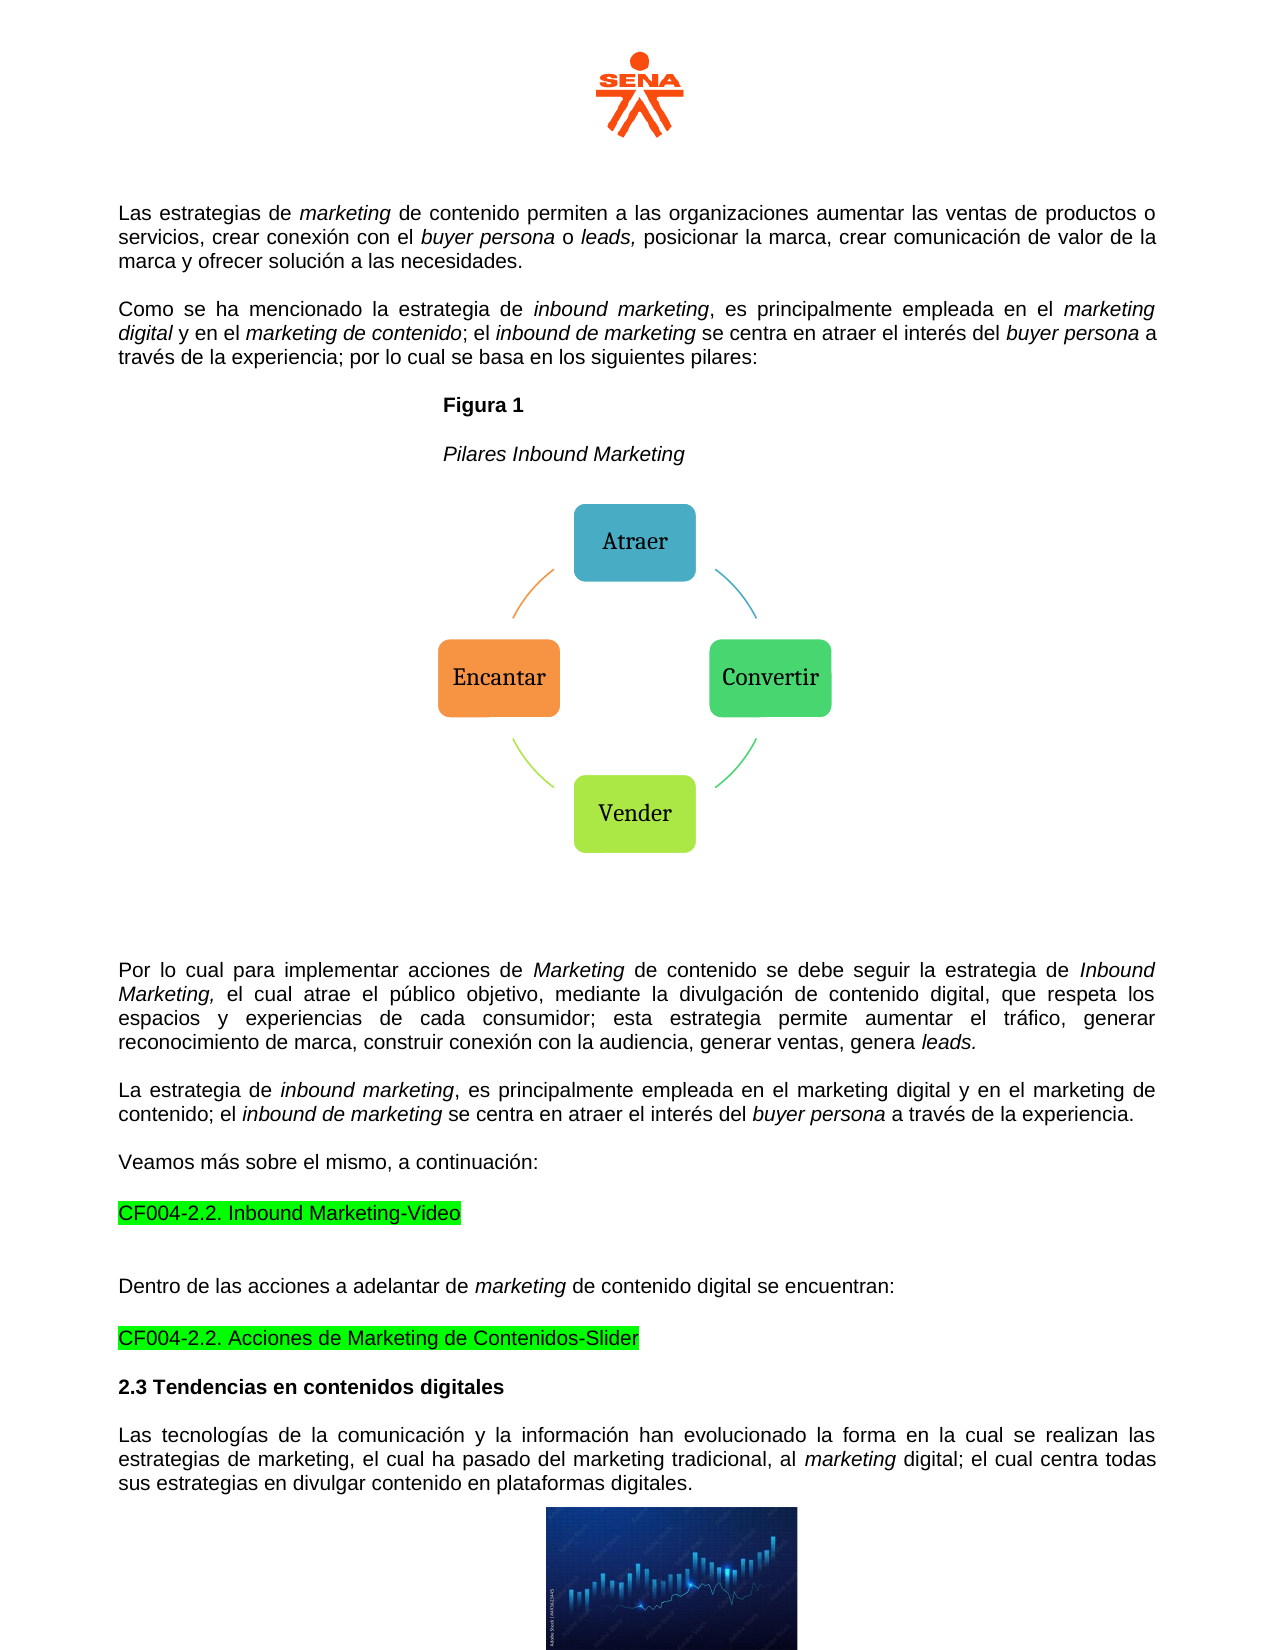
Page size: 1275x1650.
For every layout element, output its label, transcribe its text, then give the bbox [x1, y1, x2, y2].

text Pilares Inbound Marketing [443, 438, 1157, 466]
picture [585, 48, 690, 142]
text CF004-2.2. Inbound Marketing-Video [118, 1197, 1157, 1226]
text Veamos más sobre el mismo, a continuación: [118, 1149, 1157, 1173]
text CF004-2.2. Acciones de Marketing de Contenidos-Slider [118, 1322, 1157, 1351]
text La estrategia de inbound marketing, es principalmente empleada en el marketing digital y en el marketing de contenido; el inbound de marketing se centra en atraer el interés del buyer persona a través de la experiencia. [118, 1078, 1157, 1126]
text Por lo cual para implementar acciones de Marketing de contenido se debe seguir la estrategia de Inbound Marketing, el cual atrae el público objetivo, mediante la divulgación de contenido digital, que respeta los espacios y experiencias de cada consumidor; esta estrategia permite aumentar el tráfico, generar reconocimiento de marca, construir conexión con la audiencia, generar ventas, genera leads. [118, 958, 1157, 1054]
text Las estrategias de marketing de contenido permiten a las organizaciones aumentar las ventas de productos o servicios, crear conexión con el buyer persona o leads, posicionar la marca, crear comunicación de valor de la marca y ofrecer solución a las necesidades. [118, 201, 1157, 273]
text Figura 1 [443, 393, 1157, 417]
text 2.3 Tendencias en contenidos digitales [118, 1375, 1157, 1399]
picture [546, 1507, 798, 1650]
text Dentro de las acciones a adelantar de marketing de contenido digital se encuentran: [118, 1274, 1157, 1298]
text Como se ha mencionado la estrategia de inbound marketing, es principalmente empleada en el marketing digital y en el marketing de contenido; el inbound de marketing se centra en atraer el interés del buyer persona a través de la experiencia; por lo cual se basa en los siguientes pilares: [118, 297, 1157, 369]
text Las tecnologías de la comunicación y la información han evolucionado la forma en la cual se realizan las estrategias de marketing, el cual ha pasado del marketing tradicional, al marketing digital; el cual centra todas sus estrategias en divulgar contenido en plataformas digitales. [118, 1423, 1157, 1494]
